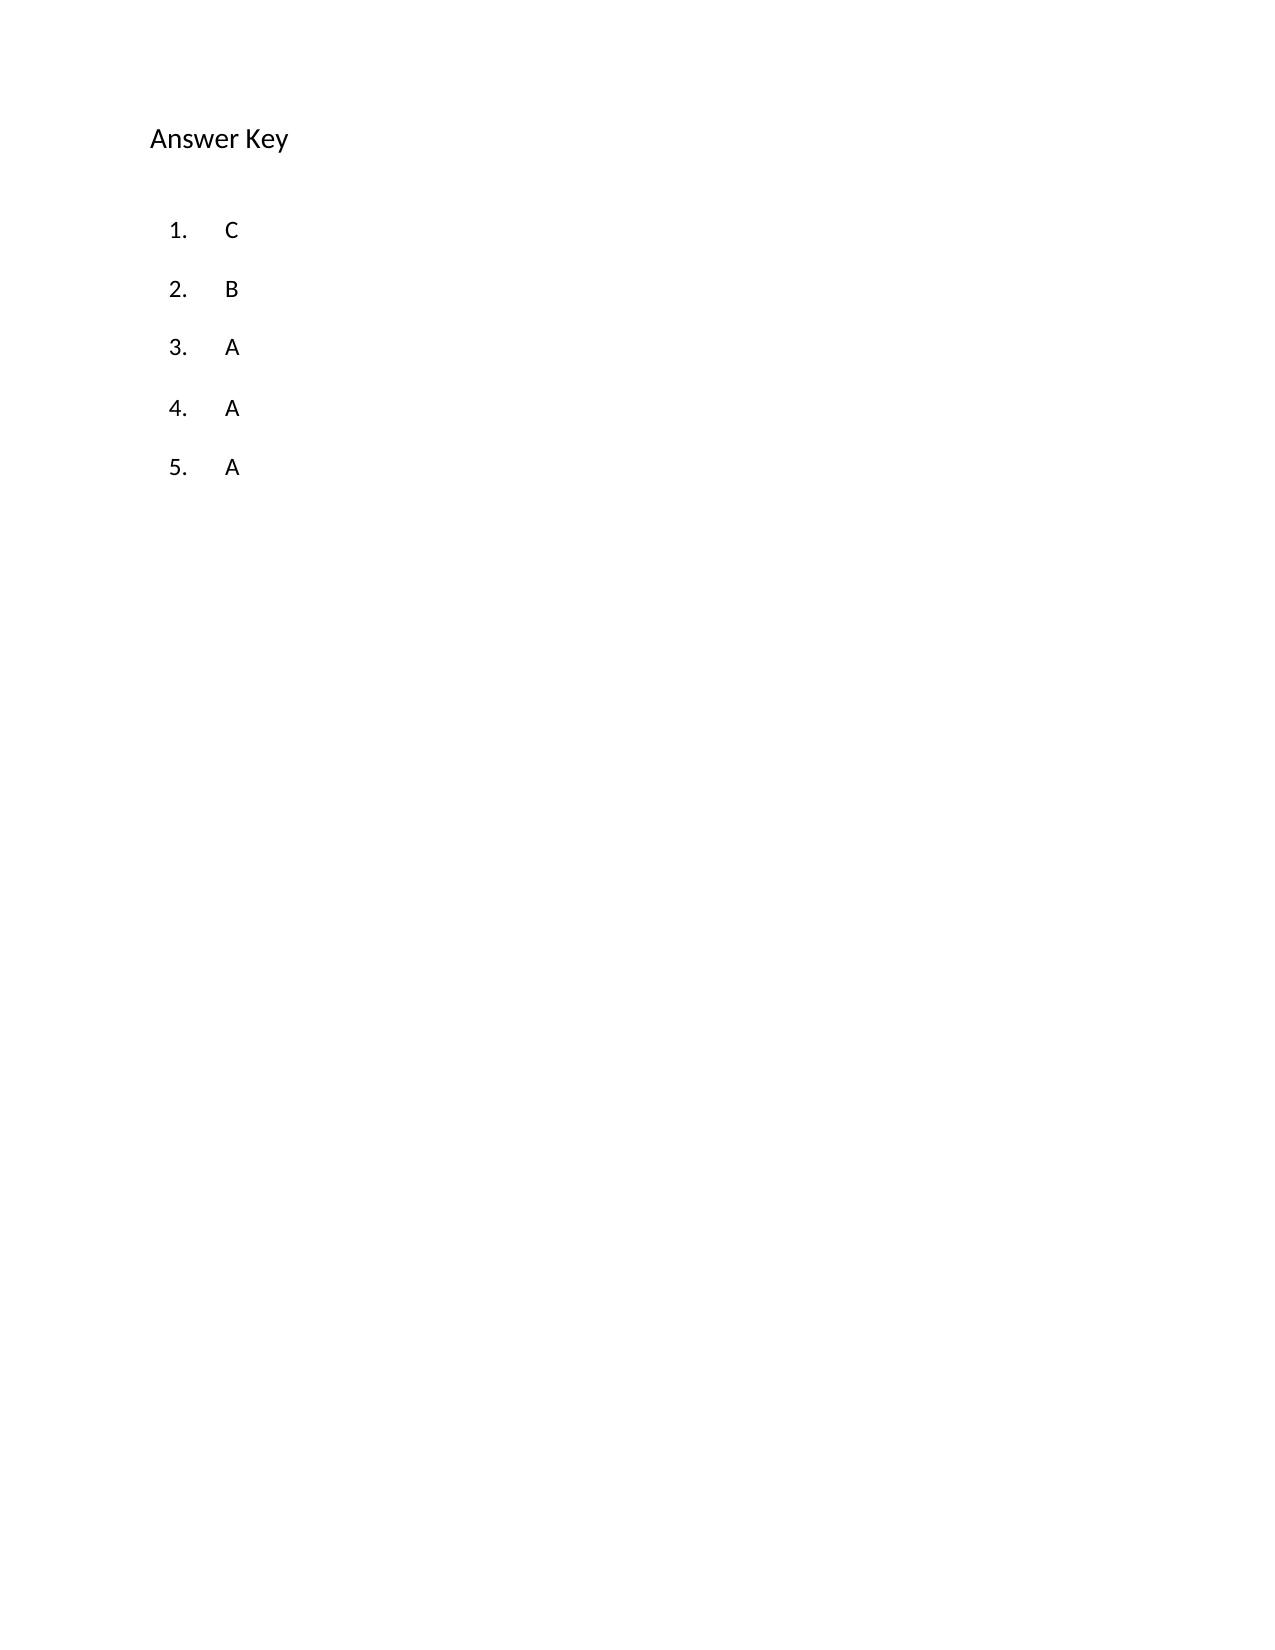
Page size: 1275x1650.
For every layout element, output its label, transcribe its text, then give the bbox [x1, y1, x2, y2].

text Answer Key [150, 120, 1125, 156]
list C [169, 214, 1125, 245]
text 2. B [169, 273, 1125, 331]
text 4. A [169, 392, 1125, 423]
text 3. A [169, 331, 1125, 362]
text 5. A [169, 451, 1125, 481]
